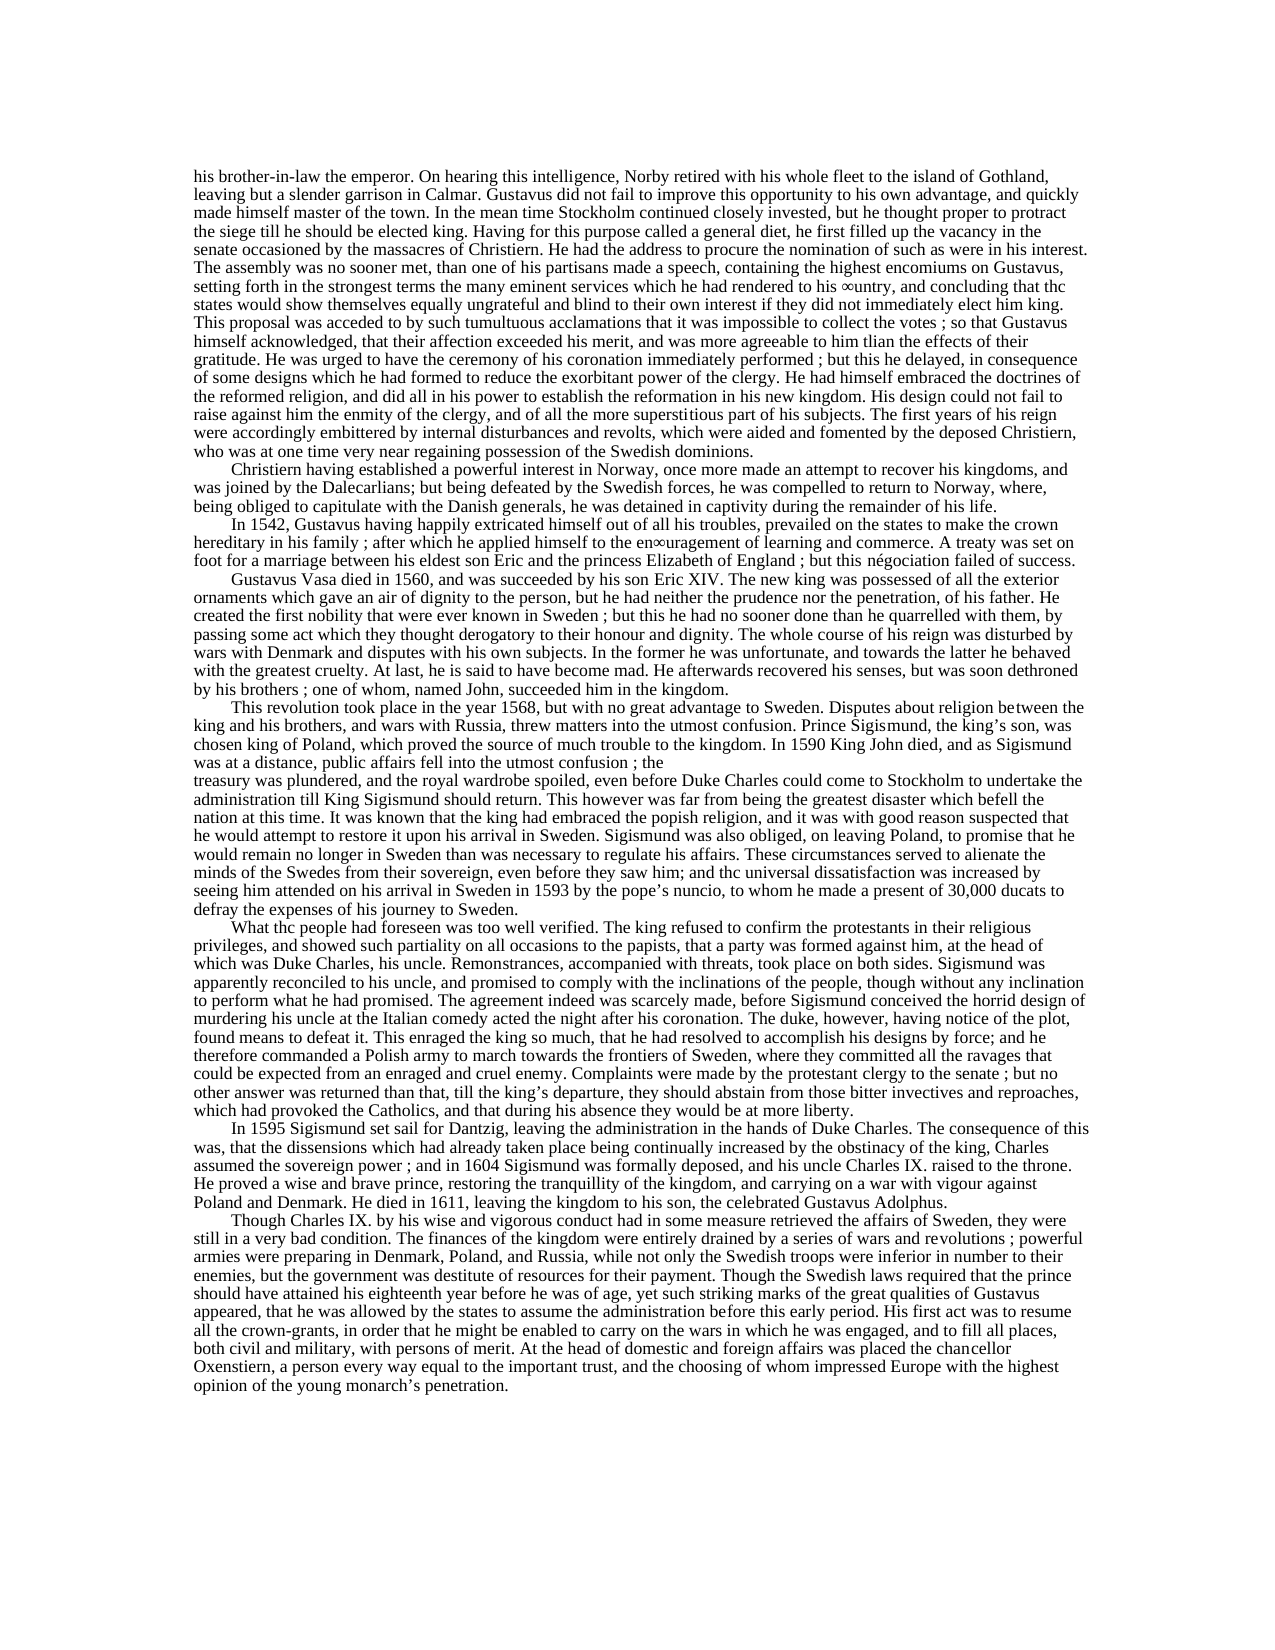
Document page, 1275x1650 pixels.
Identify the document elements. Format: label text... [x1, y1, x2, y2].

text In 1542, Gustavus having happily extricated himself out of all his troubles, prevailed on the states to make the crown hereditary in his family ; after which he applied himself to the en∞uragement of learning and commerce. A treaty was set on foot for a marriage between his eldest son Eric and the princess Elizabeth of England ; but this négociation failed of success. [193, 516, 1090, 571]
text Though Charles IX. by his wise and vigorous conduct had in some measure retrieved the affairs of Sweden, they were still in a very bad condition. The finances of the kingdom were entirely drained by a series of wars and revolutions ; powerful armies were preparing in Denmark, Poland, and Russia, while not only the Swedish troops were inferior in number to their enemies, but the government was destitute of resources for their payment. Though the Swedish laws required that the prince should have attained his eighteenth year before he was of age, yet such striking marks of the great qualities of Gustavus appeared, that he was allowed by the states to assume the administration before this early period. His first act was to resume all the crown-grants, in order that he might be enabled to carry on the wars in which he was engaged, and to fill all places, both civil and military, with persons of merit. At the head of domestic and foreign affairs was placed the chancellor Oxenstiern, a person every way equal to the important trust, and the choosing of whom impressed Europe with the highest opinion of the young monarch’s penetration. [193, 1212, 1090, 1395]
text Gustavus Vasa died in 1560, and was succeeded by his son Eric XIV. The new king was possessed of all the exterior ornaments which gave an air of dignity to the person, but he had neither the prudence nor the penetration, of his father. He created the first nobility that were ever known in Sweden ; but this he had no sooner done than he quarrelled with them, by passing some act which they thought derogatory to their honour and dignity. The whole course of his reign was disturbed by wars with Denmark and disputes with his own subjects. In the former he was unfortunate, and towards the latter he behaved with the greatest cruelty. At last, he is said to have become mad. He afterwards recovered his senses, but was soon dethroned by his brothers ; one of whom, named John, succeeded him in the kingdom. [193, 571, 1090, 699]
text his brother-in-law the emperor. On hearing this intelligence, Norby retired with his whole fleet to the island of Gothland, leaving but a slender garrison in Calmar. Gustavus did not fail to improve this opportunity to his own advantage, and quickly made himself master of the town. In the mean time Stockholm continued closely invested, but he thought proper to protract the siege till he should be elected king. Having for this purpose called a general diet, he first filled up the vacancy in the senate occasioned by the massacres of Christiern. He had the address to procure the nomination of such as were in his interest. The assembly was no sooner met, than one of his partisans made a speech, containing the highest encomiums on Gustavus, setting forth in the strongest terms the many eminent services which he had rendered to his ∞untry, and concluding that thc states would show themselves equally ungrateful and blind to their own interest if they did not immediately elect him king. This proposal was acceded to by such tumultuous acclamations that it was impossible to collect the votes ; so that Gustavus himself acknowledged, that their affection exceeded his merit, and was more agreeable to him tlian the effects of their gratitude. He was urged to have the ceremony of his coronation immediately performed ; but this he delayed, in consequence of some designs which he had formed to reduce the exorbitant power of the clergy. He had himself embraced the doctrines of the reformed religion, and did all in his power to establish the reformation in his new kingdom. His design could not fail to raise against him the enmity of the clergy, and of all the more superstitious part of his subjects. The first years of his reign were accordingly embittered by internal disturbances and revolts, which were aided and fomented by the deposed Christiern, who was at one time very near regaining possession of the Swedish dominions. [193, 168, 1090, 461]
text treasury was plundered, and the royal wardrobe spoiled, even before Duke Charles could come to Stockholm to undertake the administration till King Sigismund should return. This however was far from being the greatest disaster which befell the nation at this time. It was known that the king had embraced the popish religion, and it was with good reason suspected that he would attempt to restore it upon his arrival in Sweden. Sigismund was also obliged, on leaving Poland, to promise that he would remain no longer in Sweden than was necessary to regulate his affairs. These circumstances served to alienate the minds of the Swedes from their sovereign, even before they saw him; and thc universal dissatisfaction was increased by seeing him attended on his arrival in Sweden in 1593 by the pope’s nuncio, to whom he made a present of 30,000 ducats to defray the expenses of his journey to Sweden. [193, 772, 1090, 919]
text In 1595 Sigismund set sail for Dantzig, leaving the administration in the hands of Duke Charles. The consequence of this was, that the dissensions which had already taken place being continually increased by the obstinacy of the king, Charles assumed the sovereign power ; and in 1604 Sigismund was formally deposed, and his uncle Charles IX. raised to the throne. He proved a wise and brave prince, restoring the tranquillity of the kingdom, and carrying on a war with vigour against Poland and Denmark. He died in 1611, leaving the kingdom to his son, the celebrated Gustavus Adolphus. [193, 1120, 1090, 1212]
text Christiern having established a powerful interest in Norway, once more made an attempt to recover his kingdoms, and was joined by the Dalecarlians; but being defeated by the Swedish forces, he was compelled to return to Norway, where, being obliged to capitulate with the Danish generals, he was detained in captivity during the remainder of his life. [193, 461, 1090, 516]
text What thc people had foreseen was too well verified. The king refused to confirm the protestants in their religious privileges, and showed such partiality on all occasions to the papists, that a party was formed against him, at the head of which was Duke Charles, his uncle. Remonstrances, accompanied with threats, took place on both sides. Sigismund was apparently reconciled to his uncle, and promised to comply with the inclinations of the people, though without any inclination to perform what he had promised. The agreement indeed was scarcely made, before Sigismund conceived the horrid design of murdering his uncle at the Italian comedy acted the night after his coronation. The duke, however, having notice of the plot, found means to defeat it. This enraged the king so much, that he had resolved to accomplish his designs by force; and he therefore commanded a Polish army to march towards the frontiers of Sweden, where they committed all the ravages that could be expected from an enraged and cruel enemy. Complaints were made by the protestant clergy to the senate ; but no other answer was returned than that, till the king’s departure, they should abstain from those bitter invectives and reproaches, which had provoked the Catholics, and that during his absence they would be at more liberty. [193, 919, 1090, 1120]
text This revolution took place in the year 1568, but with no great advantage to Sweden. Disputes about religion between the king and his brothers, and wars with Russia, threw matters into the utmost confusion. Prince Sigismund, the king’s son, was chosen king of Poland, which proved the source of much trouble to the kingdom. In 1590 King John died, and as Sigismund was at a distance, public affairs fell into the utmost confusion ; the [193, 699, 1090, 772]
